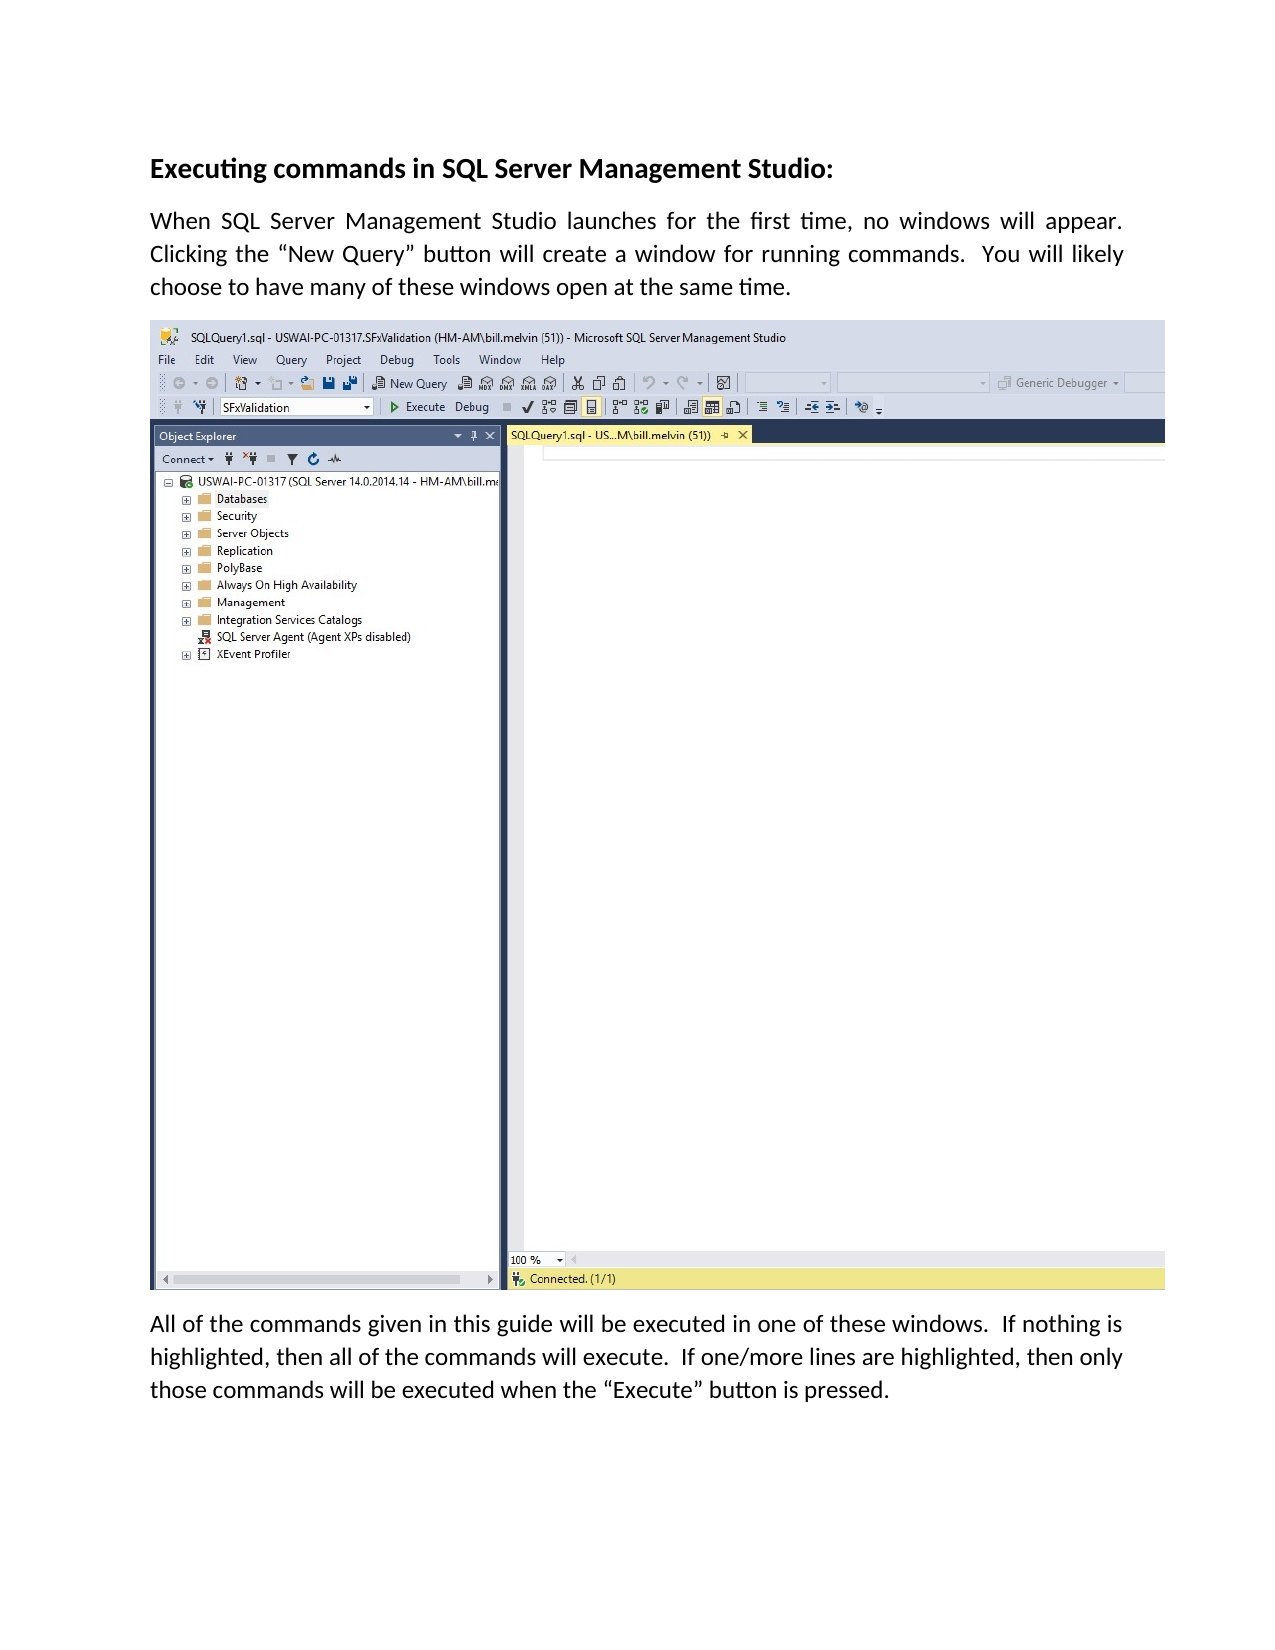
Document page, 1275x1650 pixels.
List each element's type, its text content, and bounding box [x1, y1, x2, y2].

text Executing commands in SQL Server Management Studio: [150, 150, 1125, 186]
picture [150, 320, 1165, 1290]
text All of the commands given in this guide will be executed in one of these windows. If nothing is highlighted, then all of the commands will execute. If one/more lines are highlighted, then only those commands will be executed when the “Execute” button is pressed. [150, 1308, 1125, 1404]
text When SQL Server Management Studio launches for the first time, no windows will appear. Clicking the “New Query” button will create a window for running commands. You will likely choose to have many of these windows open at the same time. [150, 205, 1125, 301]
